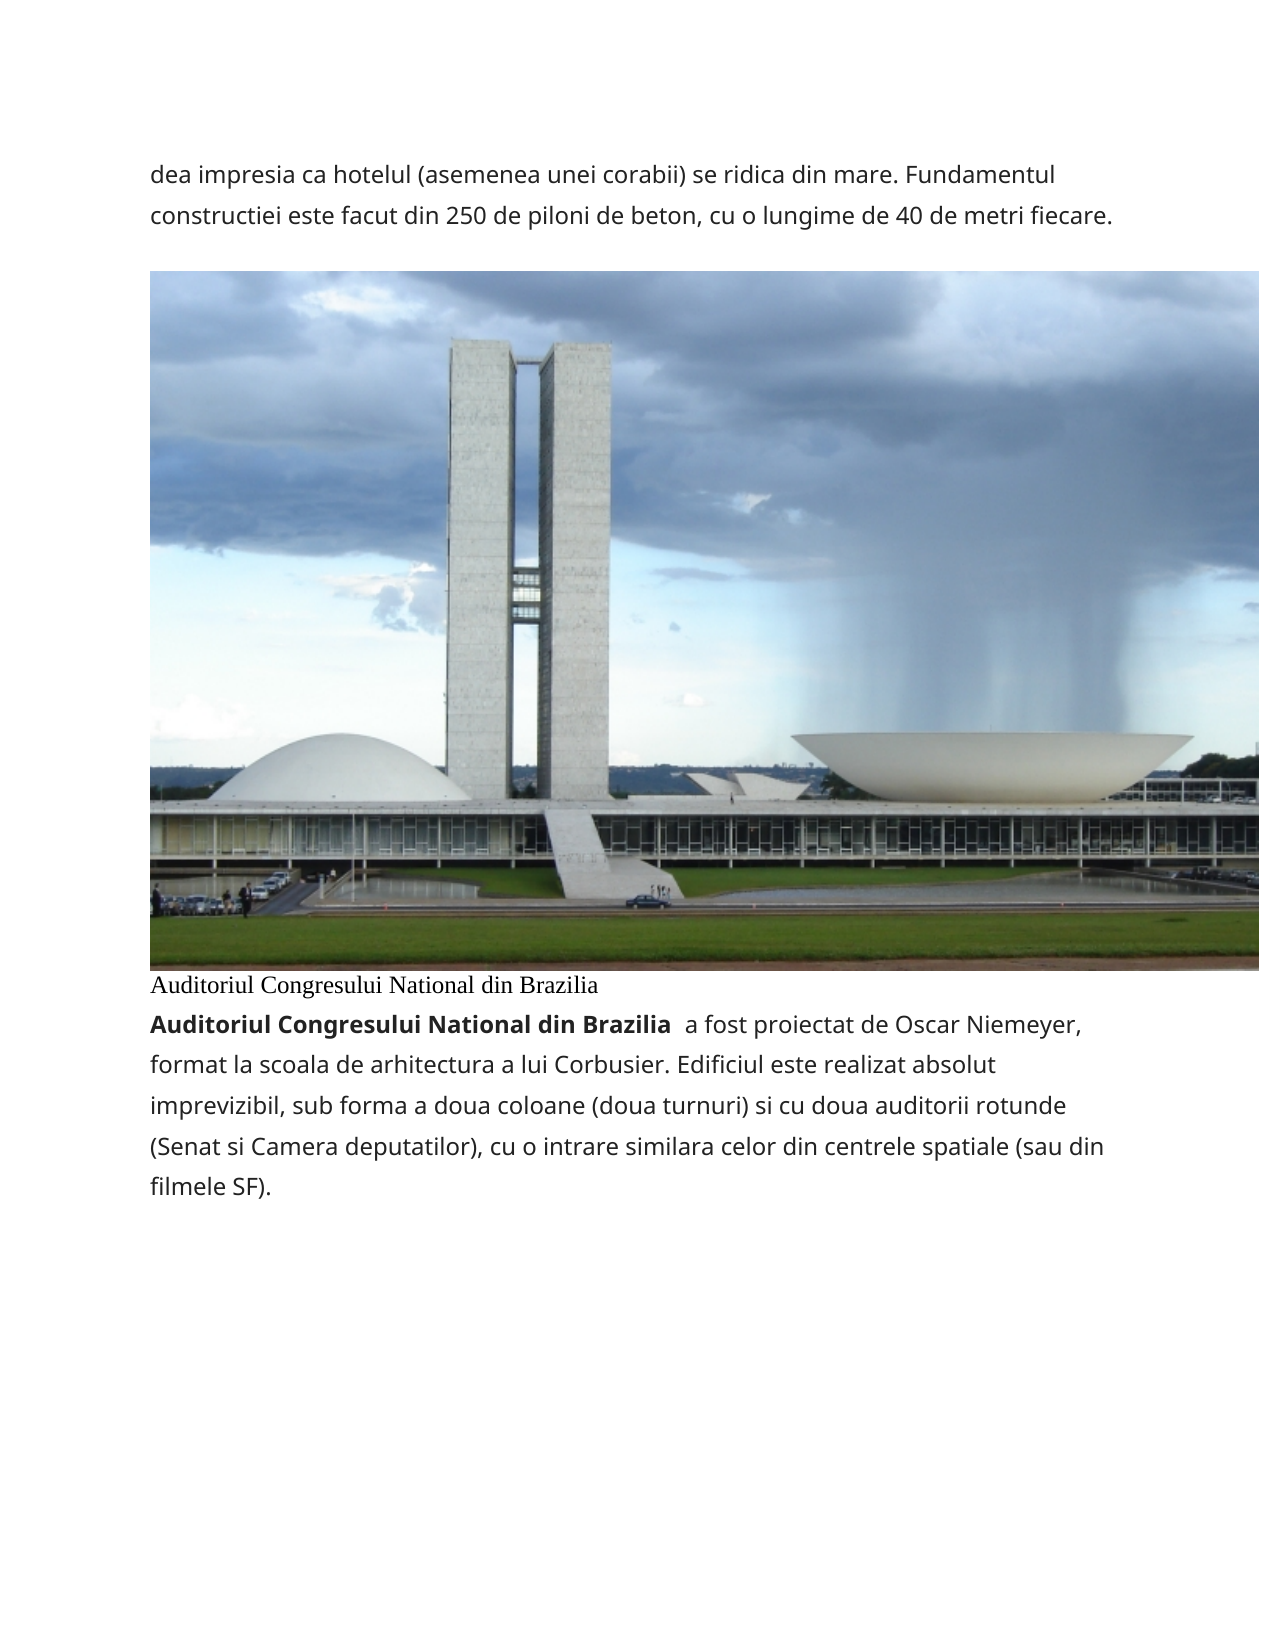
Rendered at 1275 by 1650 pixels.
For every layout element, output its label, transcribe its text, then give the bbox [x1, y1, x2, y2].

text Auditoriul Congresului National din Brazilia a fost proiectat de Oscar Niemeyer, format la scoala de arhitectura a lui Corbusier. Edificiul este realizat absolut imprevizibil, sub forma a doua coloane (doua turnuri) si cu doua auditorii rotunde (Senat si Camera deputatilor), cu o intrare similara celor din centrele spatiale (sau din filmele SF). [150, 999, 1125, 1202]
text Auditoriul Congresului National din Brazilia [150, 971, 1125, 999]
picture [150, 271, 1259, 971]
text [150, 150, 1125, 231]
